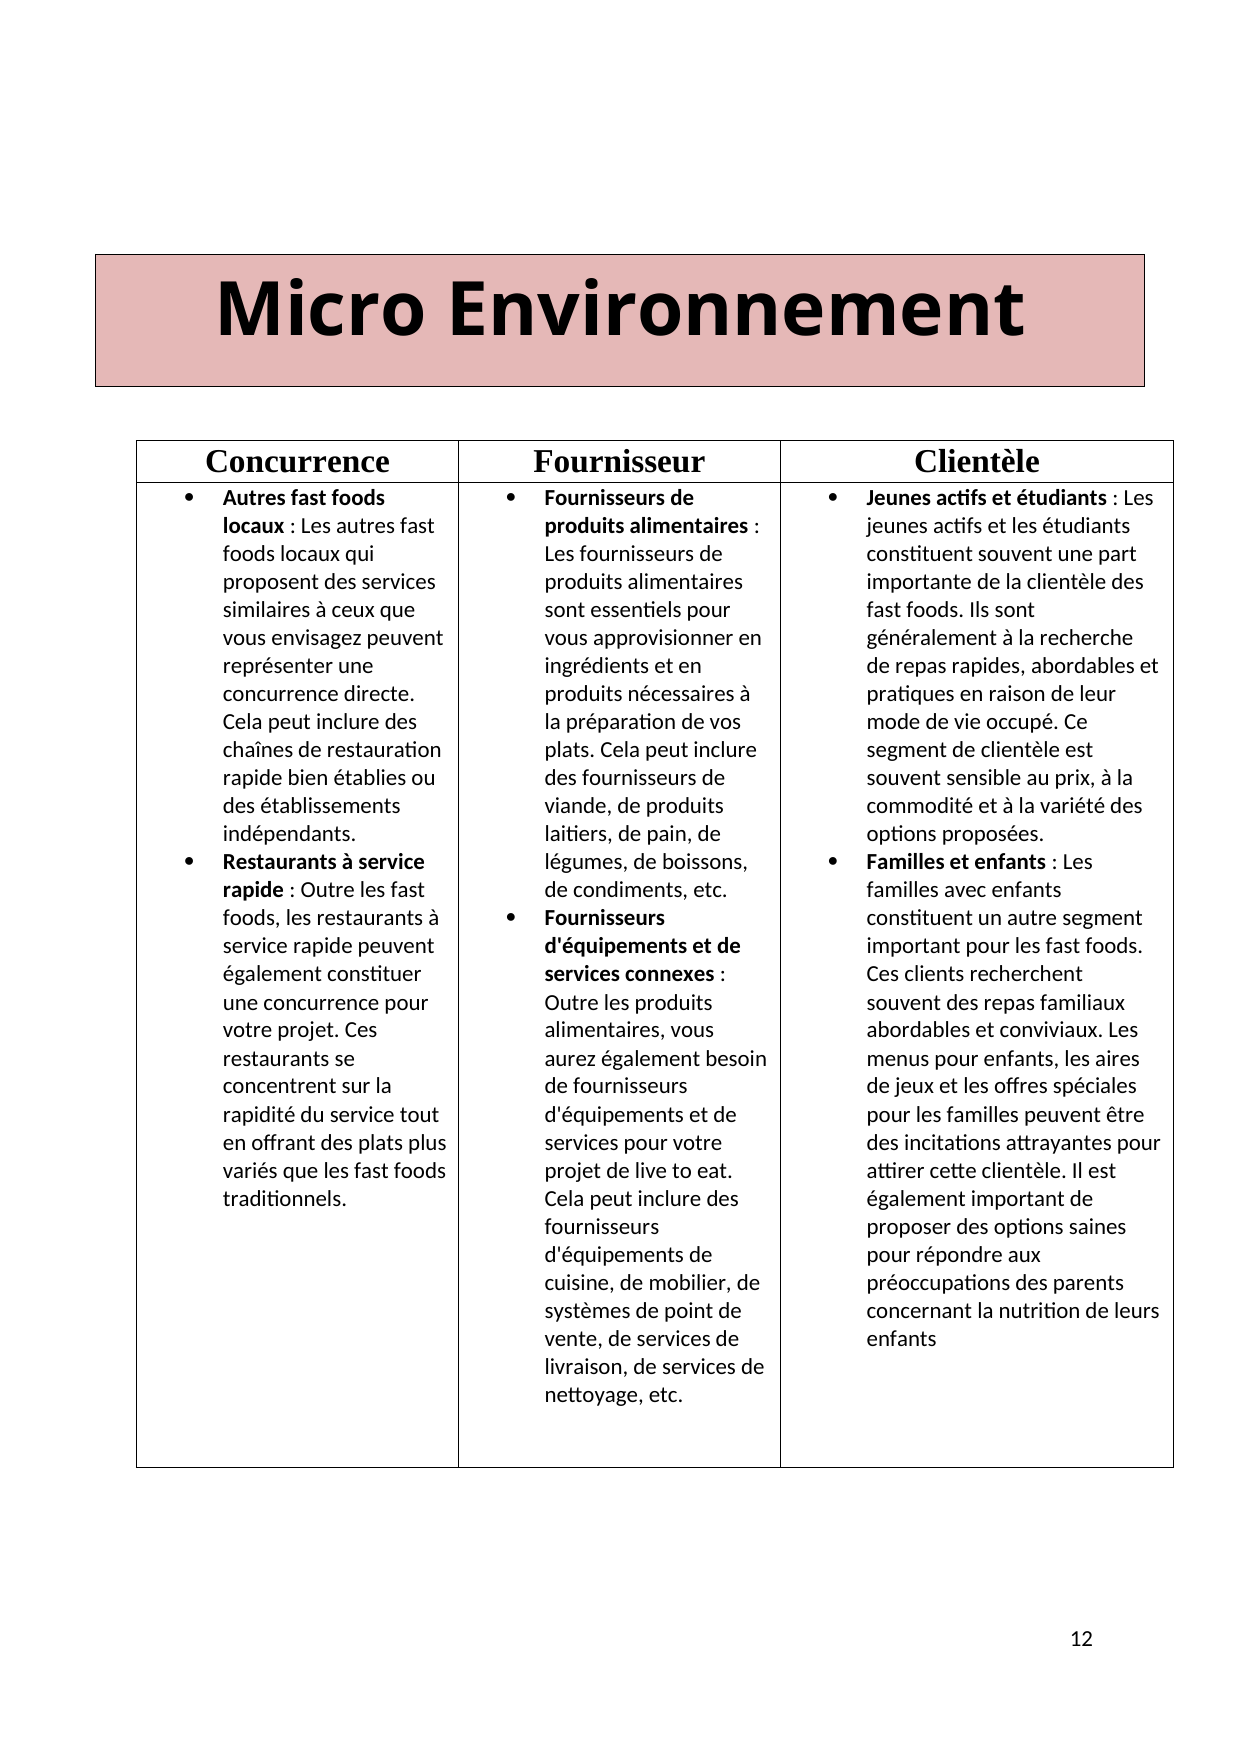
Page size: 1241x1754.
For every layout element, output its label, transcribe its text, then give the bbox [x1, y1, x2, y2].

table_header Concurrence [137, 441, 458, 482]
table_header Micro Environnement [96, 255, 1144, 386]
table_cell Fournisseurs de produits alimentaires : Les fournisseurs de produits alimentaires sont essentiels pour vous approvisionner en ingrédients et en produits nécessaires à la préparation de vos plats. Cela peut inclure des fournisseurs de viande, de produits laitiers, de pain, de légumes, de boissons, de condiments, etc. Fournisseurs d'équipements et de services connexes : Outre les produits alimentaires, vous aurez également besoin de fournisseurs d'équipements et de services pour votre projet de live to eat. Cela peut inclure des fournisseurs d'équipements de cuisine, de mobilier, de systèmes de point de vente, de services de livraison, de services de nettoyage, etc. [459, 483, 780, 1467]
table_cell Jeunes actifs et étudiants : Les jeunes actifs et les étudiants constituent souvent une part importante de la clientèle des fast foods. Ils sont généralement à la recherche de repas rapides, abordables et pratiques en raison de leur mode de vie occupé. Ce segment de clientèle est souvent sensible au prix, à la commodité et à la variété des options proposées. Familles et enfants : Les familles avec enfants constituent un autre segment important pour les fast foods. Ces clients recherchent souvent des repas familiaux abordables et conviviaux. Les menus pour enfants, les aires de jeux et les offres spéciales pour les familles peuvent être des incitations attrayantes pour attirer cette clientèle. Il est également important de proposer des options saines pour répondre aux préoccupations des parents concernant la nutrition de leurs enfants [781, 483, 1173, 1467]
table_cell Autres fast foods locaux : Les autres fast foods locaux qui proposent des services similaires à ceux que vous envisagez peuvent représenter une concurrence directe. Cela peut inclure des chaînes de restauration rapide bien établies ou des établissements indépendants. Restaurants à service rapide : Outre les fast foods, les restaurants à service rapide peuvent également constituer une concurrence pour votre projet. Ces restaurants se concentrent sur la rapidité du service tout en offrant des plats plus variés que les fast foods traditionnels. [137, 483, 458, 1467]
table_header Clientèle [781, 441, 1173, 482]
table_header Fournisseur [459, 441, 780, 482]
